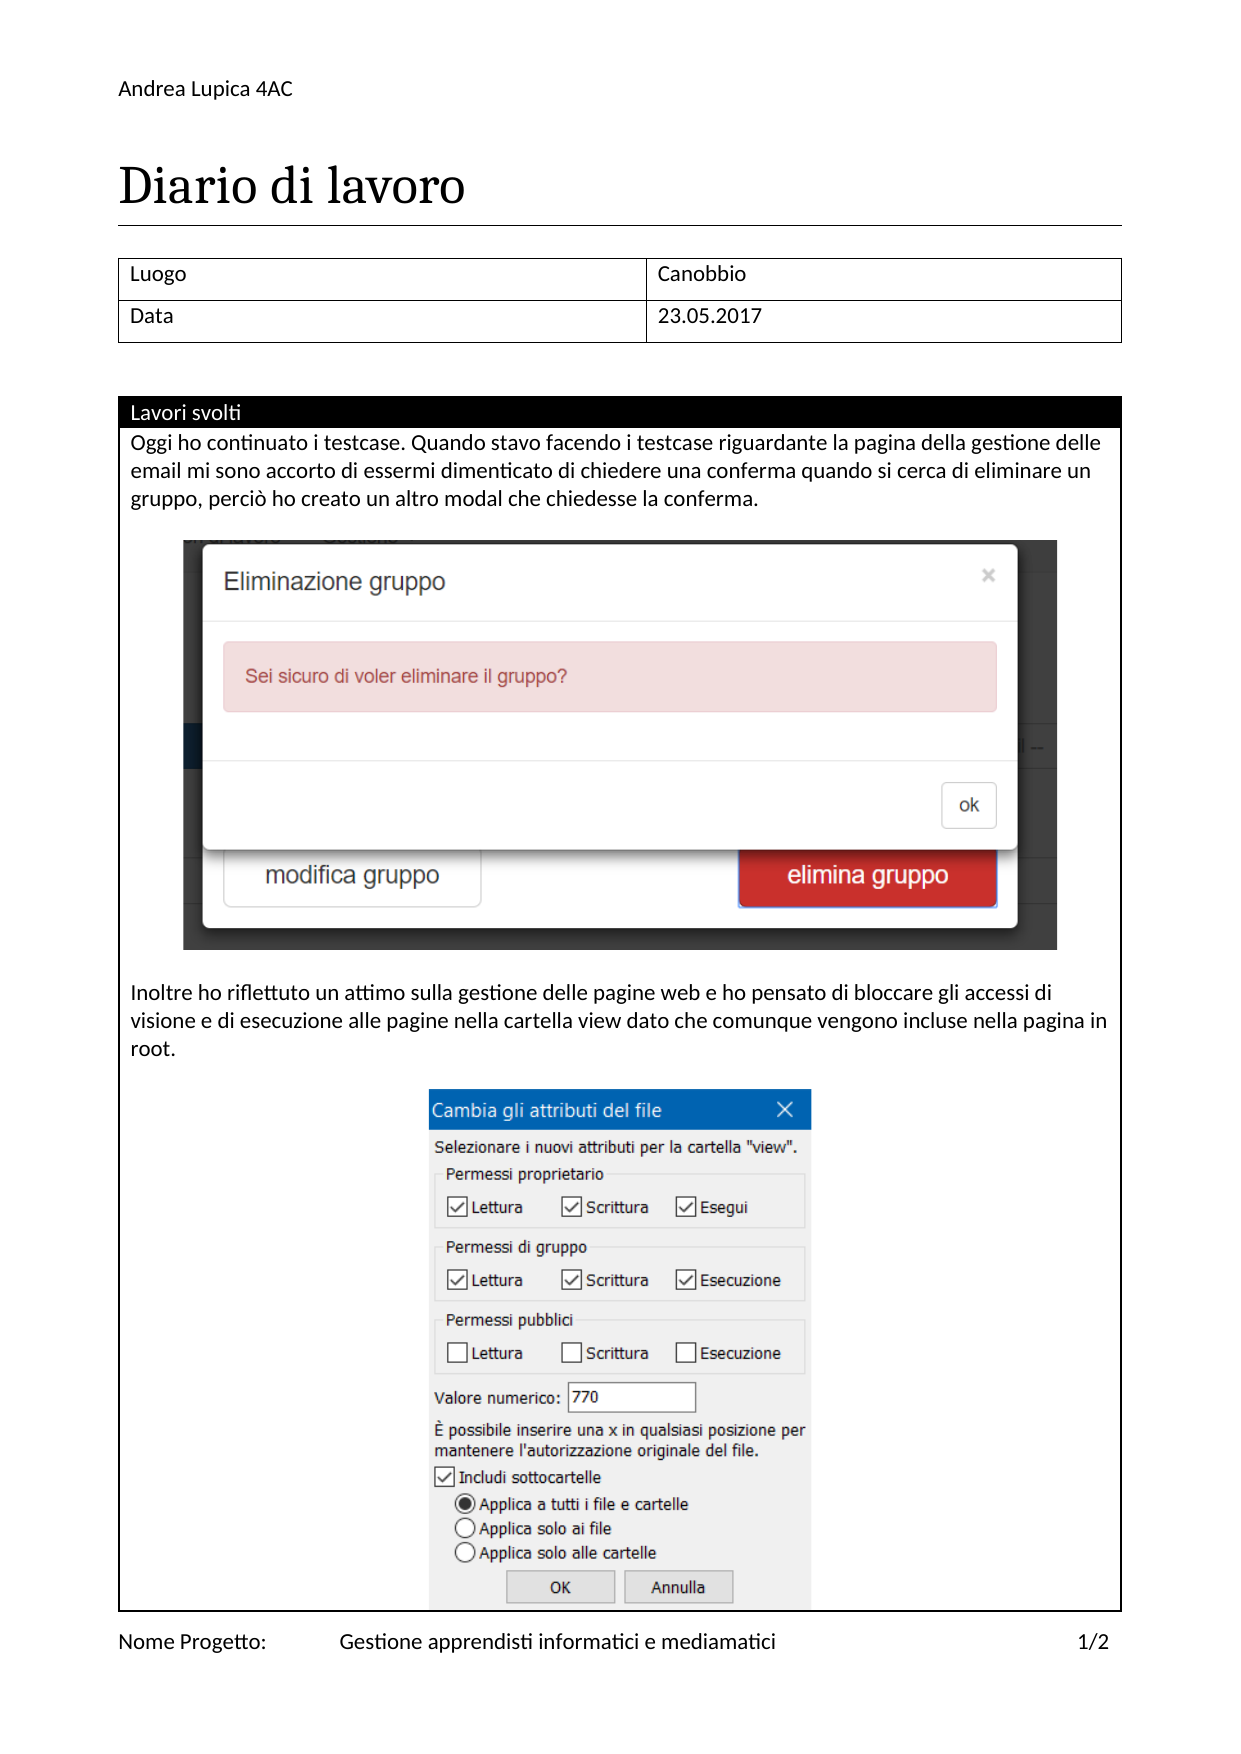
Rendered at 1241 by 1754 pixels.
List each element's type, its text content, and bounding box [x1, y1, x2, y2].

table_cell Data [119, 301, 646, 342]
table_header Canobbio [647, 259, 1121, 300]
table_header Lavori svolti [120, 398, 1120, 426]
table_cell 23.05.2017 [647, 301, 1121, 342]
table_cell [120, 428, 1120, 1610]
title Diario di lavoro [118, 155, 1122, 225]
picture [183, 540, 1058, 950]
picture [428, 1089, 812, 1610]
table_header Luogo [119, 259, 646, 300]
